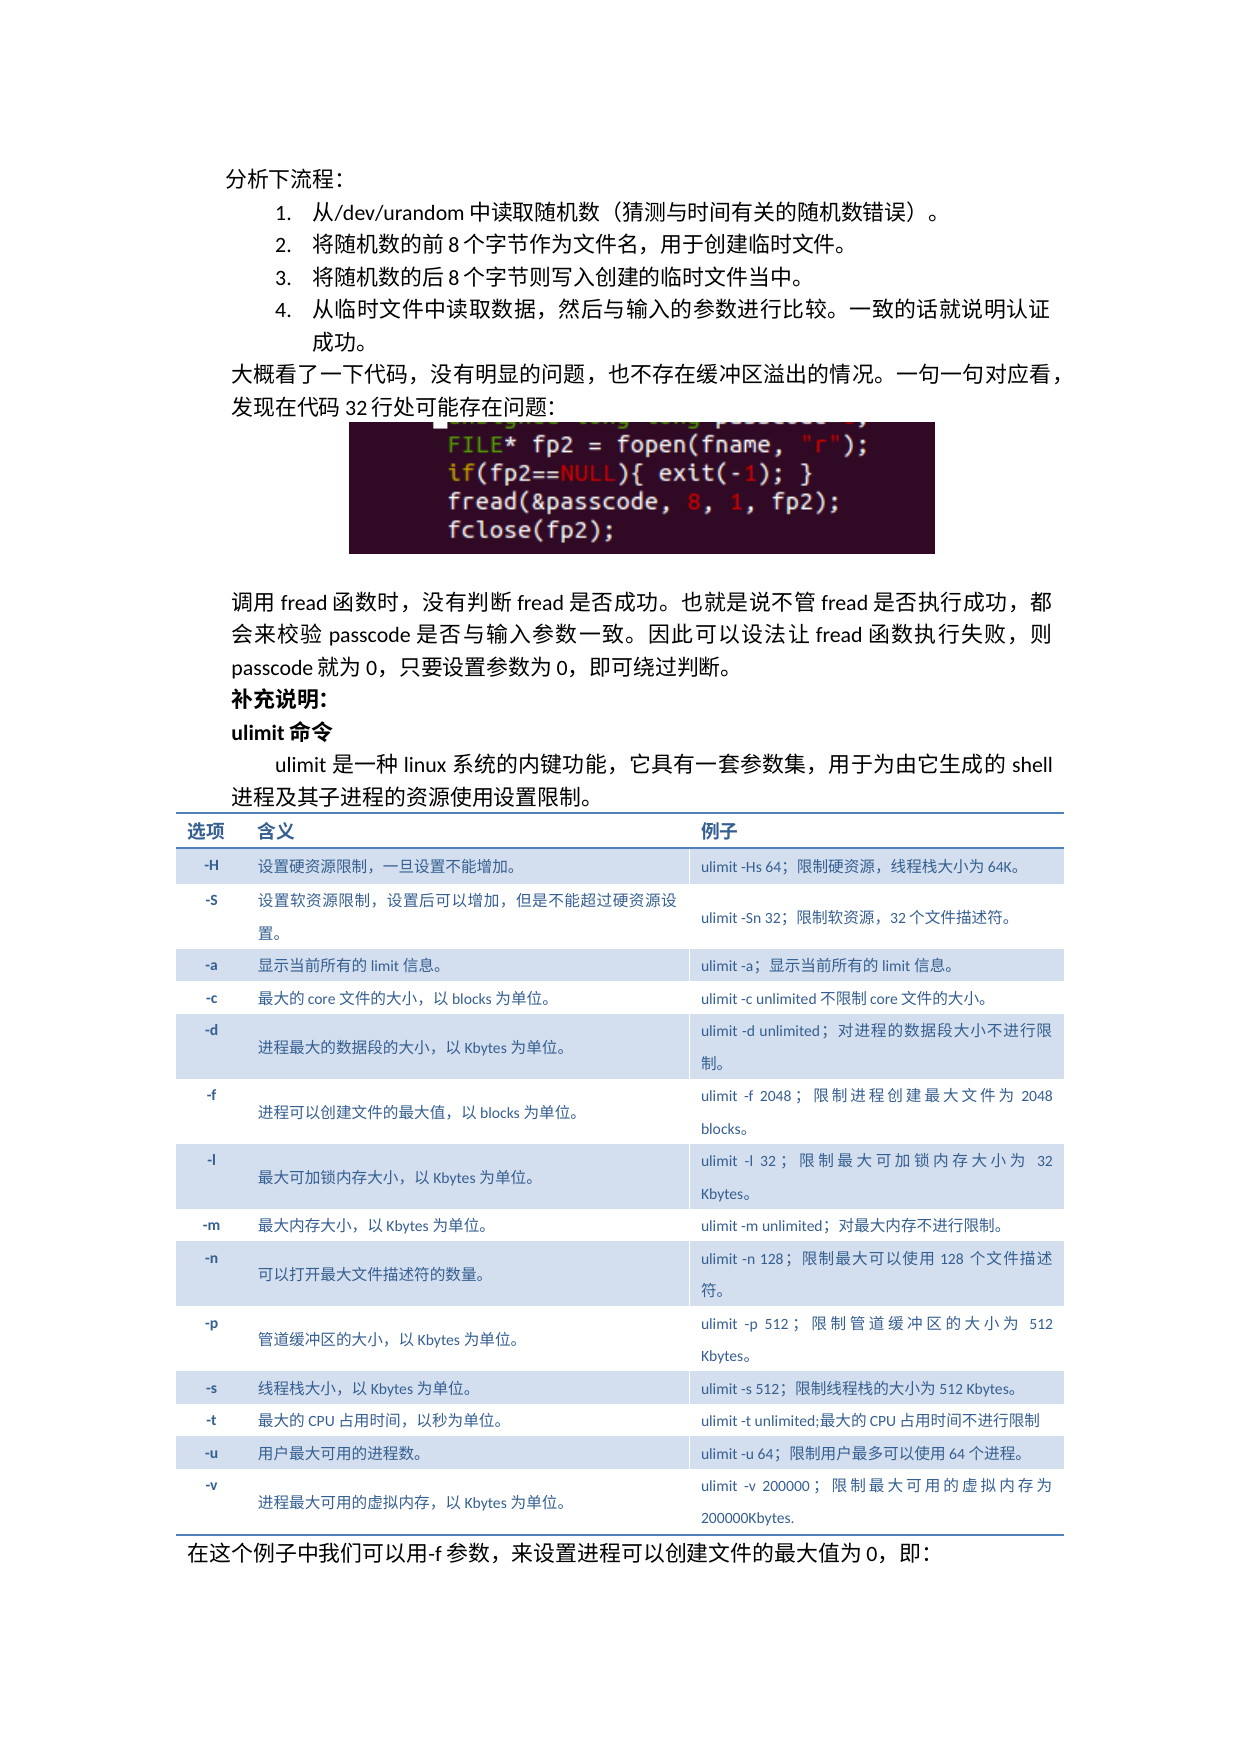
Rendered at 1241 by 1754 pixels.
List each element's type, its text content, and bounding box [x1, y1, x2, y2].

picture [349, 422, 935, 554]
table_cell -l [176, 1144, 246, 1209]
table_cell ulimit -n 128；限制最大可以使用128 个文件描述符。 [690, 1241, 1064, 1306]
table_cell 最大内存大小，以 Kbytes 为单位。 [246, 1209, 689, 1241]
table_cell ulimit -m unlimited；对最大内存不进行限制。 [690, 1209, 1064, 1241]
list 将随机数的前8个字节作为文件名，用于创建临时文件。 [275, 227, 1053, 259]
table_cell 进程最大可用的虚拟内存，以 Kbytes 为单位。 [246, 1469, 689, 1534]
text 补充说明： [231, 682, 1053, 714]
table_cell 最大的core 文件的大小，以 blocks 为单位。 [246, 981, 689, 1014]
table_cell 线程栈大小，以 Kbytes 为单位。 [246, 1371, 689, 1404]
text ulimit 是一种 linux 系统的内键功能，它具有一套参数集，用于为由它生成的 shell 进程及其子进程的资源使用设置限制。 [231, 747, 1053, 812]
table_cell -v [176, 1469, 246, 1534]
table_cell ulimit -p 512；限制管道缓冲区的大小为 512 Kbytes。 [690, 1306, 1064, 1371]
table_cell -f [176, 1079, 246, 1144]
text ulimit命令 [231, 714, 1053, 747]
text 大概看了一下代码，没有明显的问题，也不存在缓冲区溢出的情况。一句一句对应看，发现在代码32行处可能存在问题： [231, 357, 1053, 422]
table_cell ulimit -s 512；限制线程栈的大小为 512 Kbytes。 [690, 1371, 1064, 1404]
text 调用fread函数时，没有判断fread是否成功。也就是说不管fread是否执行成功，都会来校验passcode是否与输入参数一致。因此可以设法让fread函数执行失败，则passcode就为0，只要设置参数为0，即可绕过判断。 [231, 584, 1053, 682]
list 从临时文件中读取数据，然后与输入的参数进行比较。一致的话就说明认证成功。 [275, 292, 1053, 357]
table_cell ulimit -t unlimited;最大的CPU占用时间不进行限制 [690, 1404, 1064, 1436]
table_cell 管道缓冲区的大小，以 Kbytes 为单位。 [246, 1306, 689, 1371]
table_cell 设置硬资源限制，一旦设置不能增加。 [246, 849, 689, 884]
table_cell 最大的 CPU 占用时间，以秒为单位。 [246, 1404, 689, 1436]
table_cell ulimit -u 64；限制用户最多可以使用 64 个进程。 [690, 1436, 1064, 1469]
text 在这个例子中我们可以用-f参数，来设置进程可以创建文件的最大值为0，即： [187, 1536, 1053, 1568]
table_cell 进程可以创建文件的最大值，以 blocks 为单位。 [246, 1079, 689, 1144]
table_cell ulimit -v 200000；限制最大可用的虚拟内存为 200000Kbytes. [690, 1469, 1064, 1534]
list 将随机数的后8个字节则写入创建的临时文件当中。 [275, 259, 1053, 292]
table_cell -H [176, 849, 246, 884]
table_cell -n [176, 1241, 246, 1306]
table_cell -p [176, 1306, 246, 1371]
table_cell 可以打开最大文件描述符的数量。 [246, 1241, 689, 1306]
table_header 含义 [246, 814, 689, 847]
table_cell -c [176, 981, 246, 1014]
table_cell 显示当前所有的 limit 信息。 [246, 949, 689, 981]
table_cell ulimit -f 2048；限制进程创建最大文件为2048 blocks。 [690, 1079, 1064, 1144]
table_cell ulimit -Hs 64；限制硬资源，线程栈大小为 64K。 [690, 849, 1064, 884]
table_header 选项 [176, 814, 246, 847]
table_cell -u [176, 1436, 246, 1469]
table_cell 最大可加锁内存大小，以 Kbytes 为单位。 [246, 1144, 689, 1209]
table_cell -S [176, 884, 246, 949]
table_cell -t [176, 1404, 246, 1436]
table_cell -s [176, 1371, 246, 1404]
table_cell ulimit -c unlimited不限制core文件的大小。 [690, 981, 1064, 1014]
table_header 例子 [690, 814, 1064, 847]
table_cell ulimit -l 32；限制最大可加锁内存大小为 32 Kbytes。 [690, 1144, 1064, 1209]
table_cell -a [176, 949, 246, 981]
table_cell ulimit -d unlimited；对进程的数据段大小不进行限制。 [690, 1014, 1064, 1079]
table_cell -m [176, 1209, 246, 1241]
text 分析下流程： [225, 162, 1053, 194]
list 从/dev/urandom中读取随机数（猜测与时间有关的随机数错误）。 [275, 194, 1053, 227]
table_cell 进程最大的数据段的大小，以 Kbytes 为单位。 [246, 1014, 689, 1079]
table_cell ulimit -a；显示当前所有的 limit 信息。 [690, 949, 1064, 981]
table_cell 用户最大可用的进程数。 [246, 1436, 689, 1469]
table_cell -d [176, 1014, 246, 1079]
table_cell 设置软资源限制，设置后可以增加，但是不能超过硬资源设置。 [246, 884, 689, 949]
table_cell ulimit -Sn 32；限制软资源，32个文件描述符。 [690, 884, 1064, 949]
